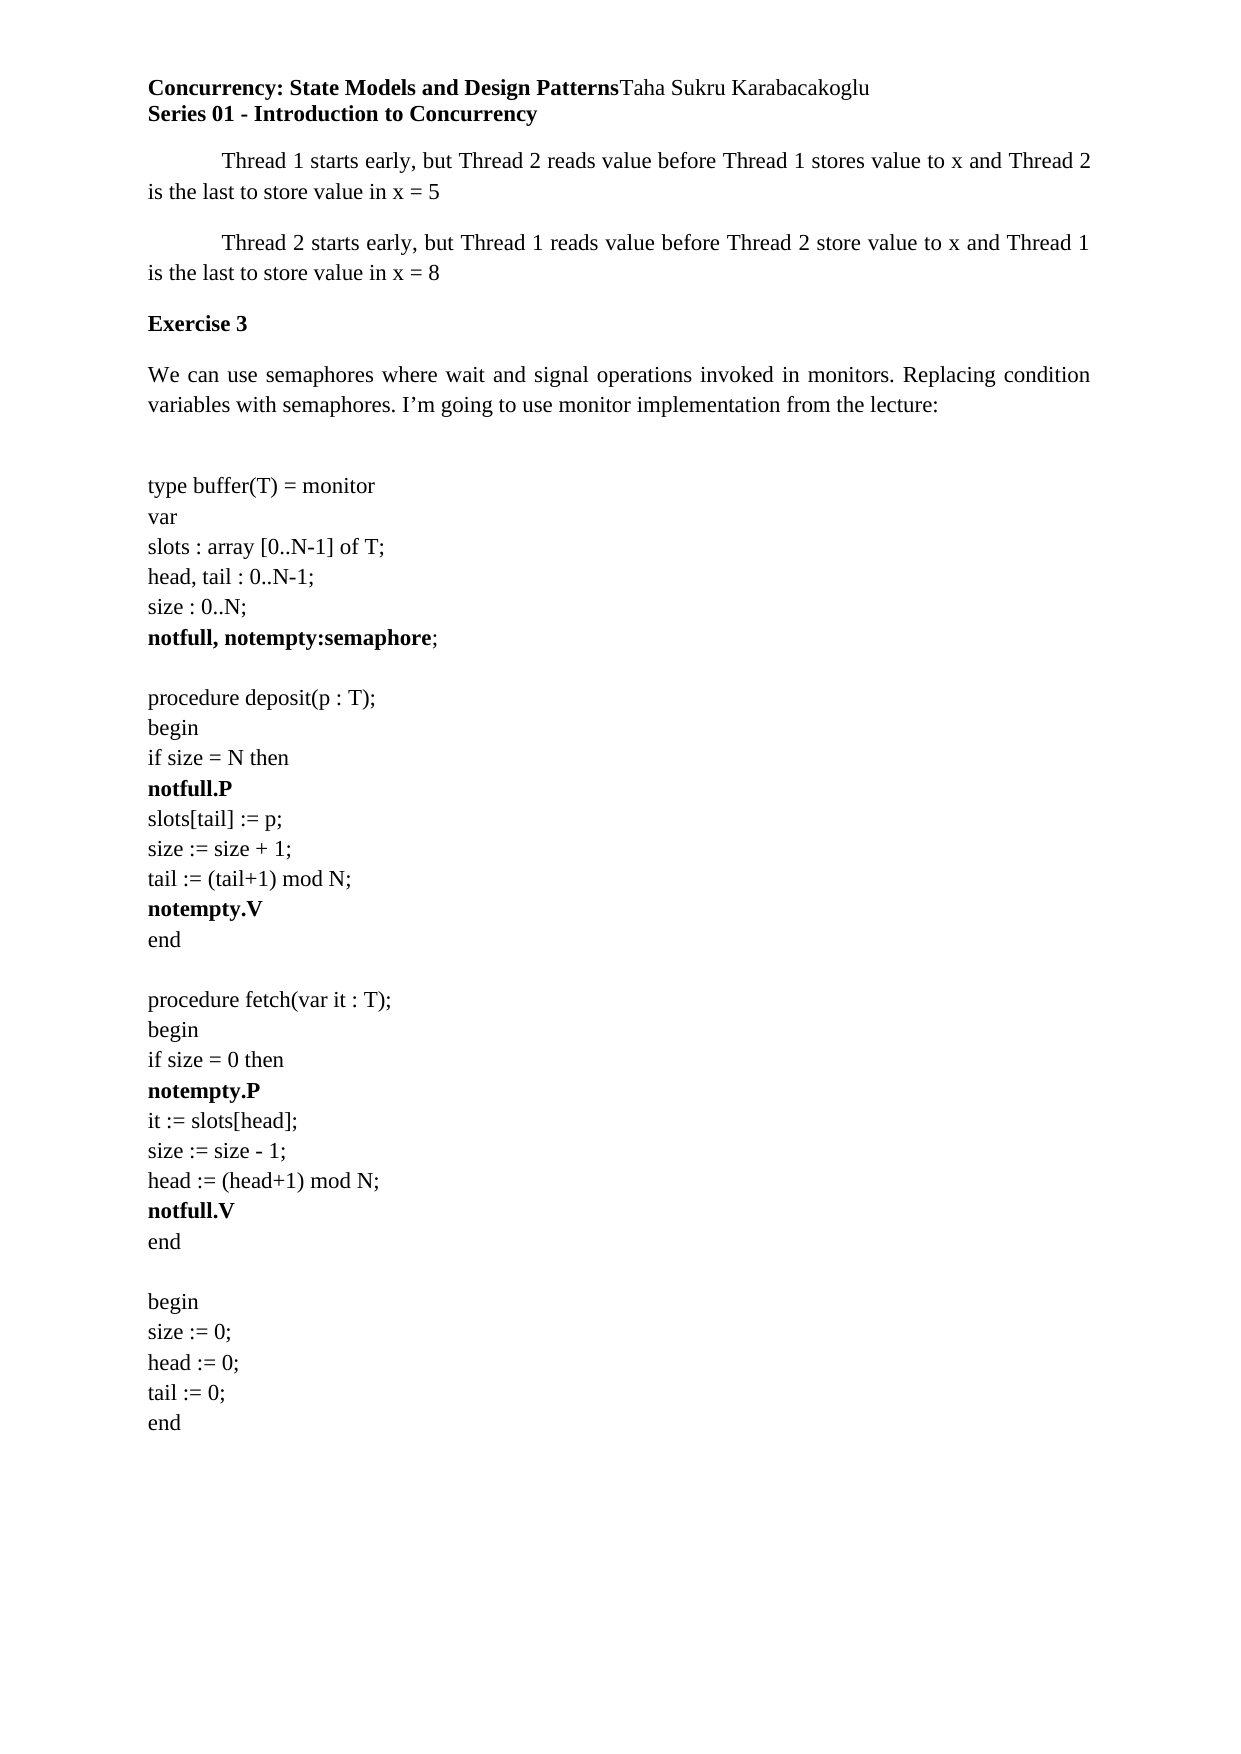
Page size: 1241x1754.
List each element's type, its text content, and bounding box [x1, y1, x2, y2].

text head, tail : 0..N-1; [148, 563, 1093, 589]
text notempty.V [148, 896, 1093, 922]
text size : 0..N; [148, 593, 1093, 620]
text if size = 0 then [148, 1047, 1093, 1073]
text begin [148, 1288, 1093, 1314]
text if size = N then [148, 744, 1093, 771]
text procedure fetch(var it : T); [148, 986, 1093, 1012]
text size := size - 1; [148, 1137, 1093, 1163]
text head := 0; [148, 1349, 1093, 1375]
text notfull, notempty:semaphore; [148, 624, 1093, 650]
text type buffer(T) = monitor [148, 473, 1093, 499]
text Thread 1 starts early, but Thread 2 reads value before Thread 1 stores value to x and Thread 2 is the last to store value in x = 5 [148, 148, 1093, 204]
text end [148, 1409, 1093, 1435]
text var [148, 503, 1093, 529]
text procedure deposit(p : T); [148, 684, 1093, 710]
text tail := 0; [148, 1379, 1093, 1405]
text notfull.P [148, 775, 1093, 801]
text slots : array [0..N-1] of T; [148, 533, 1093, 559]
text notempty.P [148, 1077, 1093, 1103]
text begin [148, 714, 1093, 741]
text end [148, 926, 1093, 952]
text slots[tail] := p; [148, 805, 1093, 831]
text end [148, 1228, 1093, 1254]
text tail := (tail+1) mod N; [148, 865, 1093, 892]
text We can use semaphores where wait and signal operations invoked in monitors. Replacing condition variables with semaphores. I’m going to use monitor implementation from the lecture: [148, 361, 1093, 418]
text it := slots[head]; [148, 1107, 1093, 1133]
text notfull.V [148, 1198, 1093, 1224]
text size := size + 1; [148, 835, 1093, 861]
text head := (head+1) mod N; [148, 1167, 1093, 1194]
text Exercise 3 [148, 310, 1093, 336]
text Thread 2 starts early, but Thread 1 reads value before Thread 2 store value to x and Thread 1 is the last to store value in x = 8 [148, 229, 1093, 285]
text begin [148, 1016, 1093, 1043]
text size := 0; [148, 1318, 1093, 1345]
